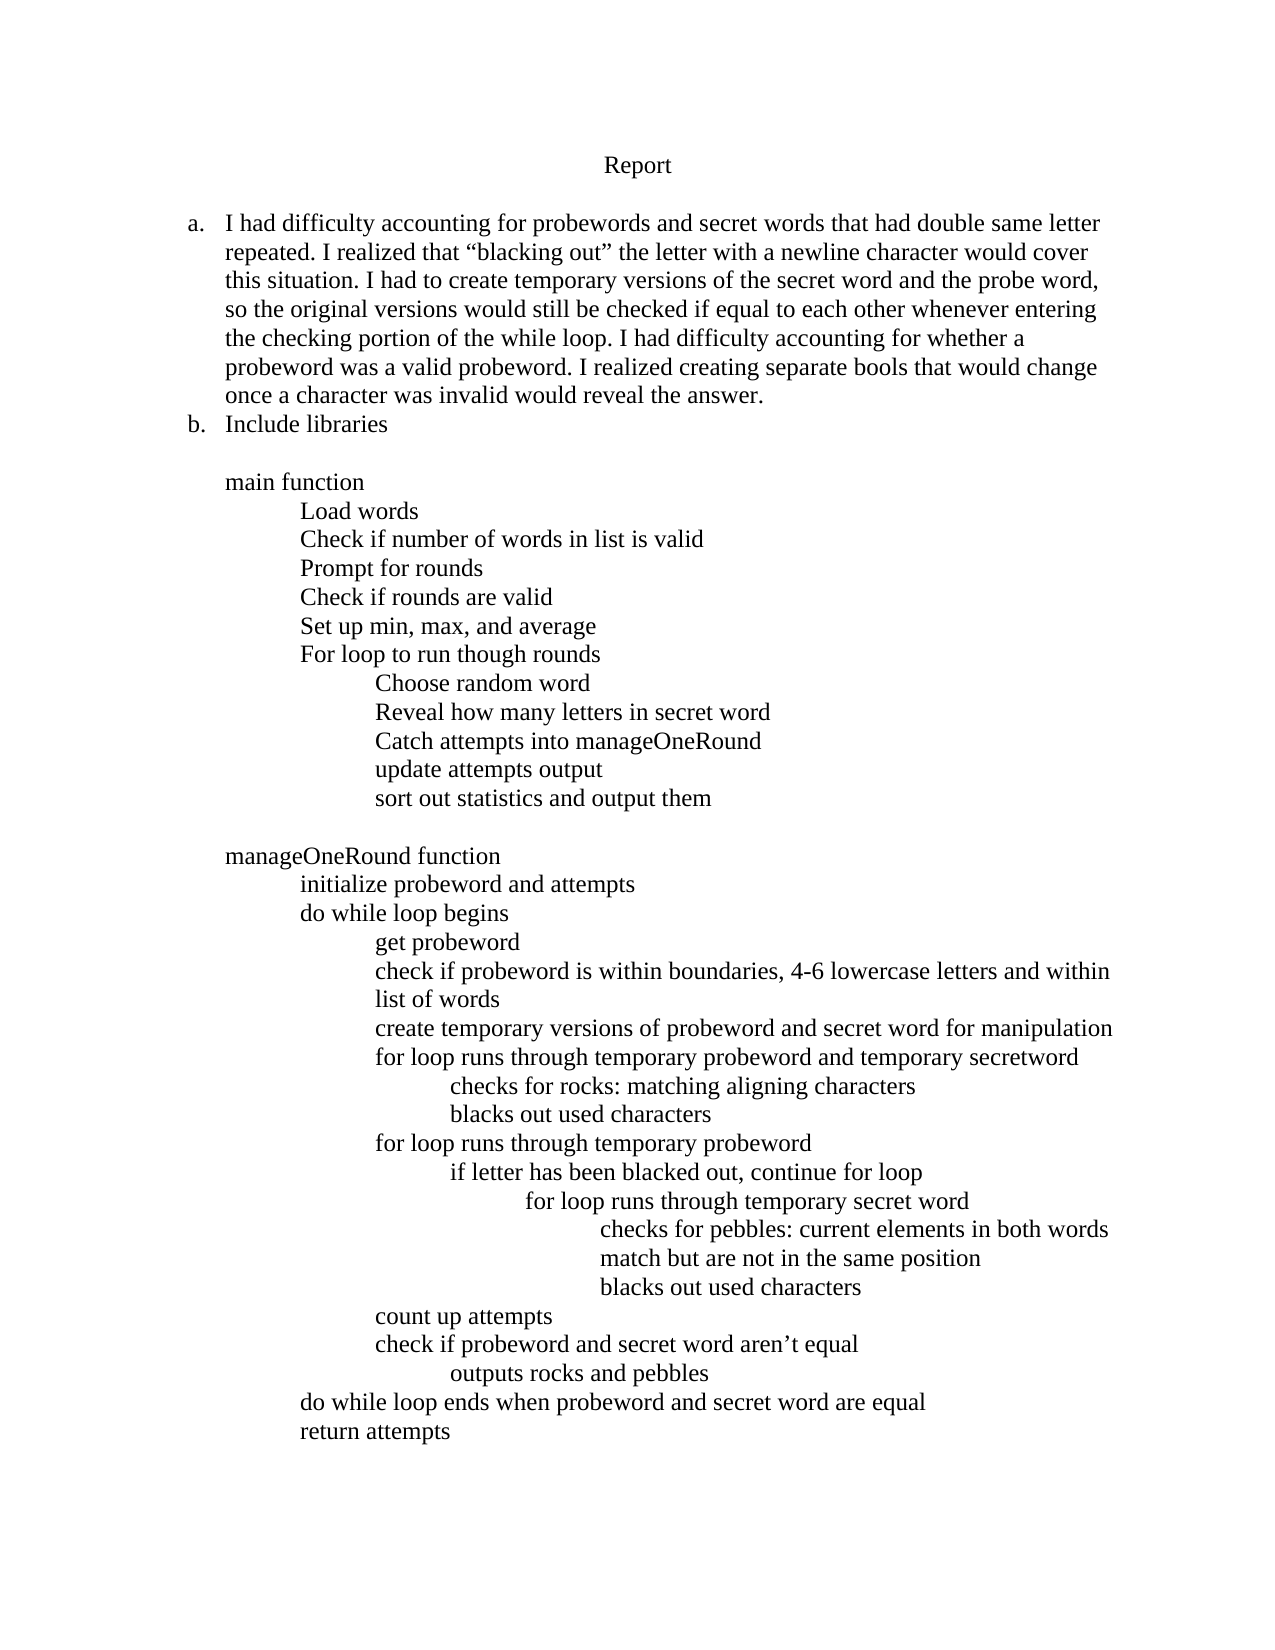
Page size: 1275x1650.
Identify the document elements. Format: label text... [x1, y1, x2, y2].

text Catch attempts into manageOneRound [225, 726, 1125, 754]
text count up attempts [225, 1301, 1125, 1329]
text get probeword [225, 927, 1125, 956]
text blacks out used characters [600, 1272, 1125, 1301]
text for loop runs through temporary probeword [300, 1128, 1125, 1157]
text check if probeword is within boundaries, 4-6 lowercase letters and within list of words [375, 956, 1125, 1013]
text create temporary versions of probeword and secret word for manipulation [300, 1013, 1125, 1042]
text checks for rocks: matching aligning characters [300, 1071, 1125, 1099]
text check if probeword and secret word aren’t equal [225, 1329, 1125, 1358]
text Prompt for rounds [225, 553, 1125, 582]
text update attempts output [225, 754, 1125, 783]
list Include libraries [187, 409, 1125, 438]
text if letter has been blacked out, continue for loop [300, 1157, 1125, 1186]
text do while loop ends when probeword and secret word are equal [225, 1387, 1125, 1416]
text outputs rocks and pebbles [225, 1358, 1125, 1387]
text Check if number of words in list is valid [225, 524, 1125, 553]
text for loop runs through temporary secret word [300, 1186, 1125, 1214]
text For loop to run though rounds [225, 639, 1125, 668]
text Load words [225, 496, 1125, 524]
text for loop runs through temporary probeword and temporary secretword [300, 1042, 1125, 1071]
text main function [225, 467, 1125, 496]
text initialize probeword and attempts [225, 869, 1125, 898]
text return attempts [225, 1416, 1125, 1444]
text Set up min, max, and average [225, 611, 1125, 639]
text Report [150, 150, 1125, 179]
text manageOneRound function [225, 841, 1125, 869]
text Reveal how many letters in secret word [225, 697, 1125, 726]
text Check if rounds are valid [225, 582, 1125, 611]
text sort out statistics and output them [225, 783, 1125, 812]
text blacks out used characters [300, 1099, 1125, 1128]
list I had difficulty accounting for probewords and secret words that had double same letter repeated. I realized that “blacking out” the letter with a newline character would cover this situation. I had to create temporary versions of the secret word and the probe word, so the original versions would still be checked if equal to each other whenever entering the checking portion of the while loop. I had difficulty accounting for whether a probeword was a valid probeword. I realized creating separate bools that would change once a character was invalid would reveal the answer. [187, 208, 1125, 409]
text Choose random word [225, 668, 1125, 697]
text do while loop begins [225, 898, 1125, 927]
text checks for pebbles: current elements in both words match but are not in the same position [600, 1214, 1125, 1272]
